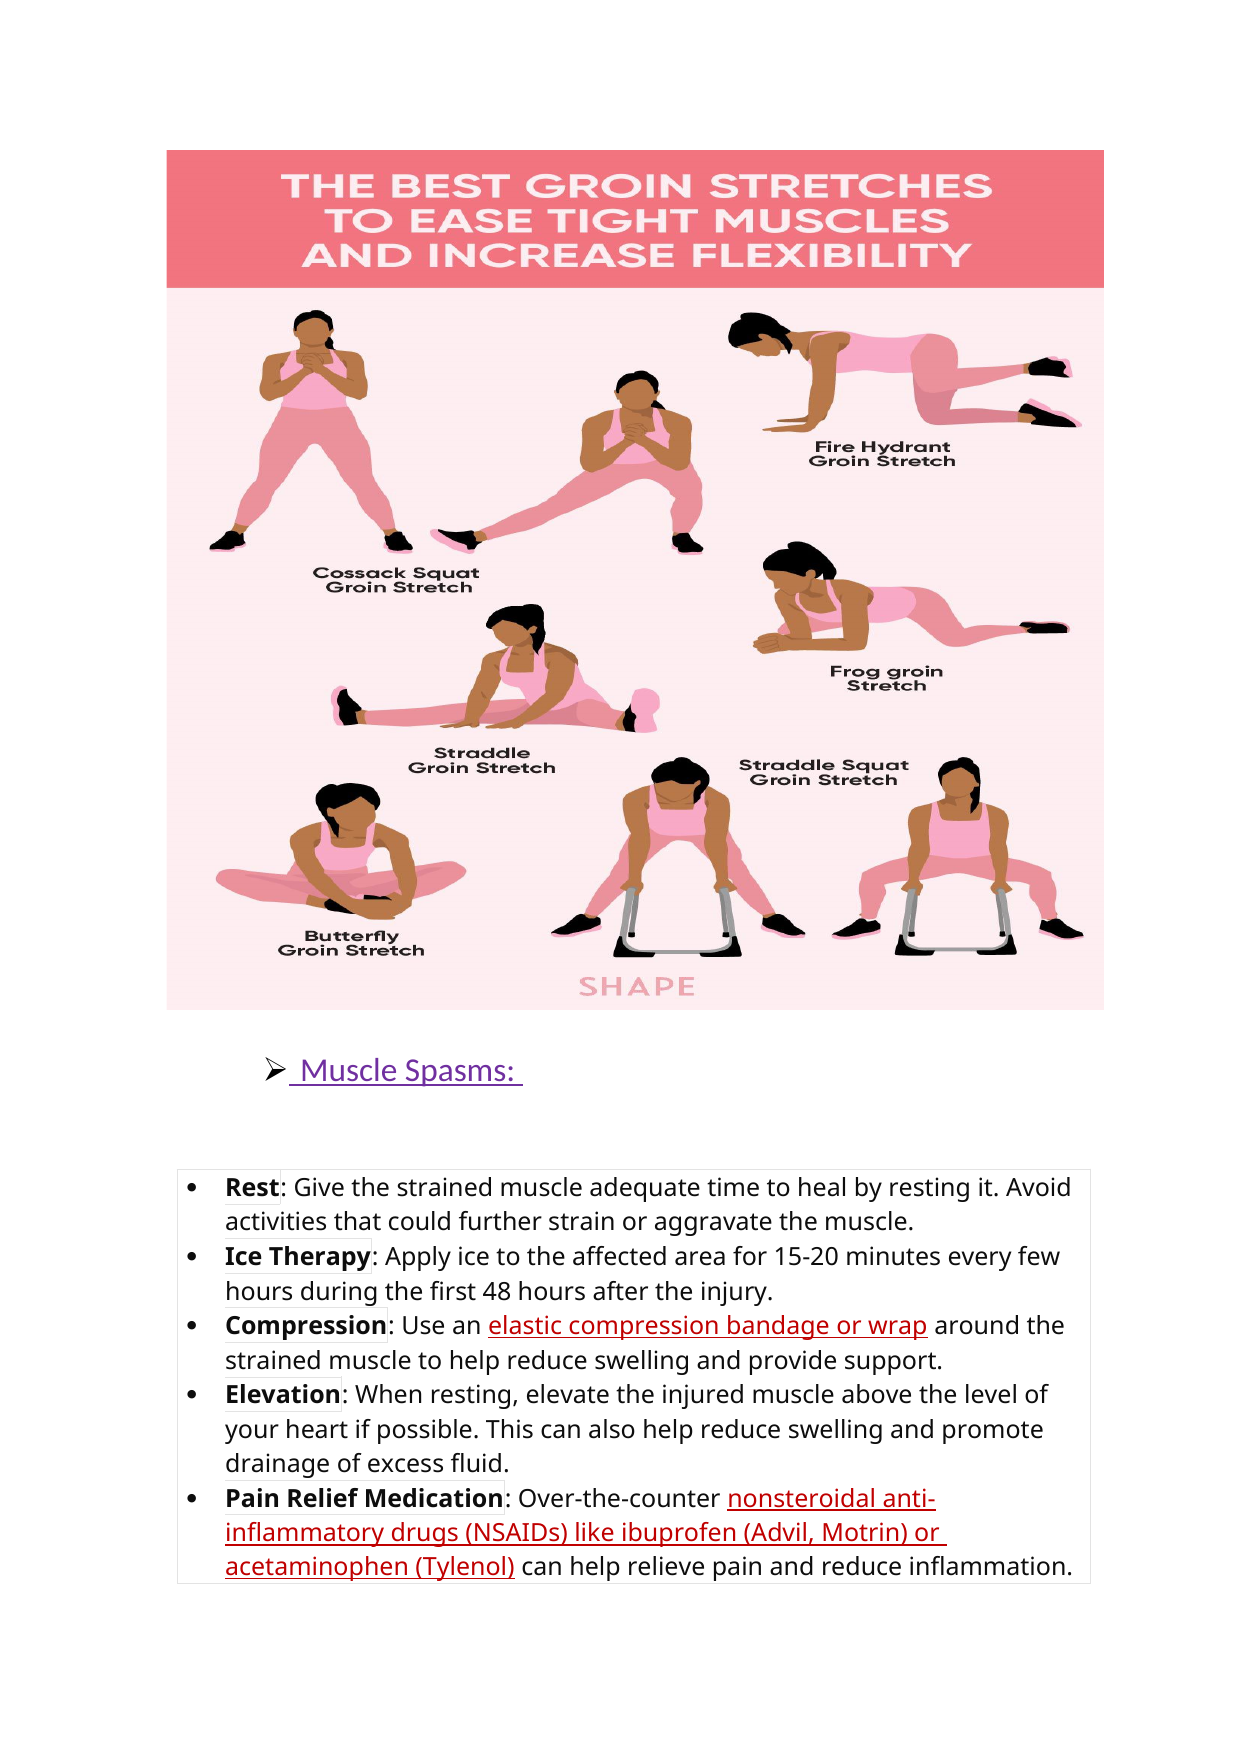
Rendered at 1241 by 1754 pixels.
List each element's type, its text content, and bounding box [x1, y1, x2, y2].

list Muscle Spasms: [262, 1010, 1090, 1090]
list Elevation: When resting, elevate the injured muscle above the level of your heart if possible. This can also help reduce swelling and promote drainage of excess fluid. [178, 1376, 1090, 1479]
list Ice Therapy: Apply ice to the affected area for 15-20 minutes every few hours during the first 48 hours after the injury. [178, 1238, 1090, 1307]
list Compression: Use an elastic compression bandage or wrap around the strained muscle to help reduce swelling and provide support. [178, 1307, 1090, 1376]
picture [166, 150, 1104, 1010]
list Rest: Give the strained muscle adequate time to heal by resting it. Avoid activities that could further strain or aggravate the muscle. [178, 1170, 1090, 1238]
list Pain Relief Medication: Over-the-counter nonsteroidal anti-inflammatory drugs (NSAIDs) like ibuprofen (Advil, Motrin) or acetaminophen (Tylenol) can help relieve pain and reduce inflammation. [178, 1479, 1090, 1583]
